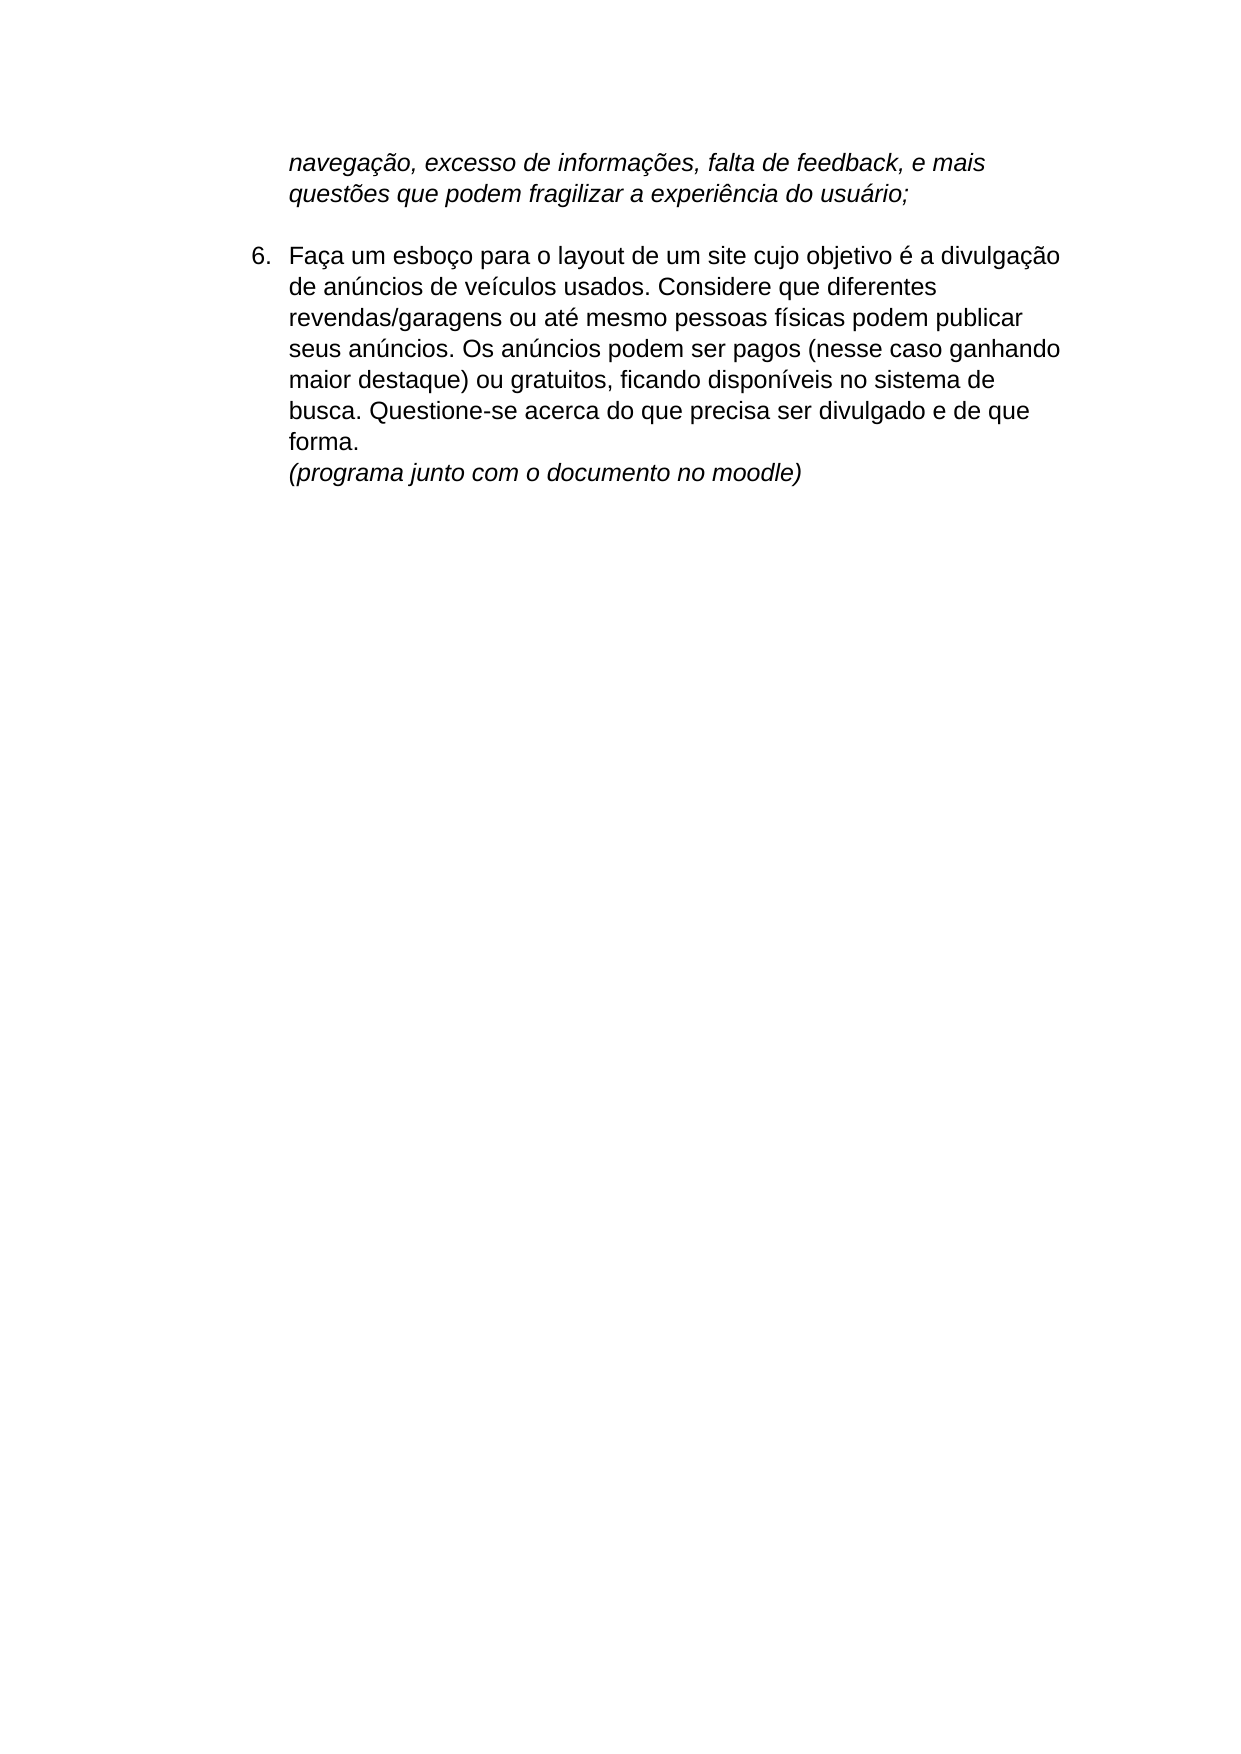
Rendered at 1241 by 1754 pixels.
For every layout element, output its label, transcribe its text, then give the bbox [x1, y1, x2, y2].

list (programa junto com o documento no moodle) [288, 458, 1063, 487]
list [288, 148, 1063, 207]
list Faça um esboço para o layout de um site cujo objetivo é a divulgação de anúncios de veículos usados. Considere que diferentes revendas/garagens ou até mesmo pessoas físicas podem publicar seus anúncios. Os anúncios podem ser pagos (nesse caso ganhando maior destaque) ou gratuitos, ficando disponíveis no sistema de busca. Questione-se acerca do que precisa ser divulgado e de que forma. [251, 241, 1063, 456]
